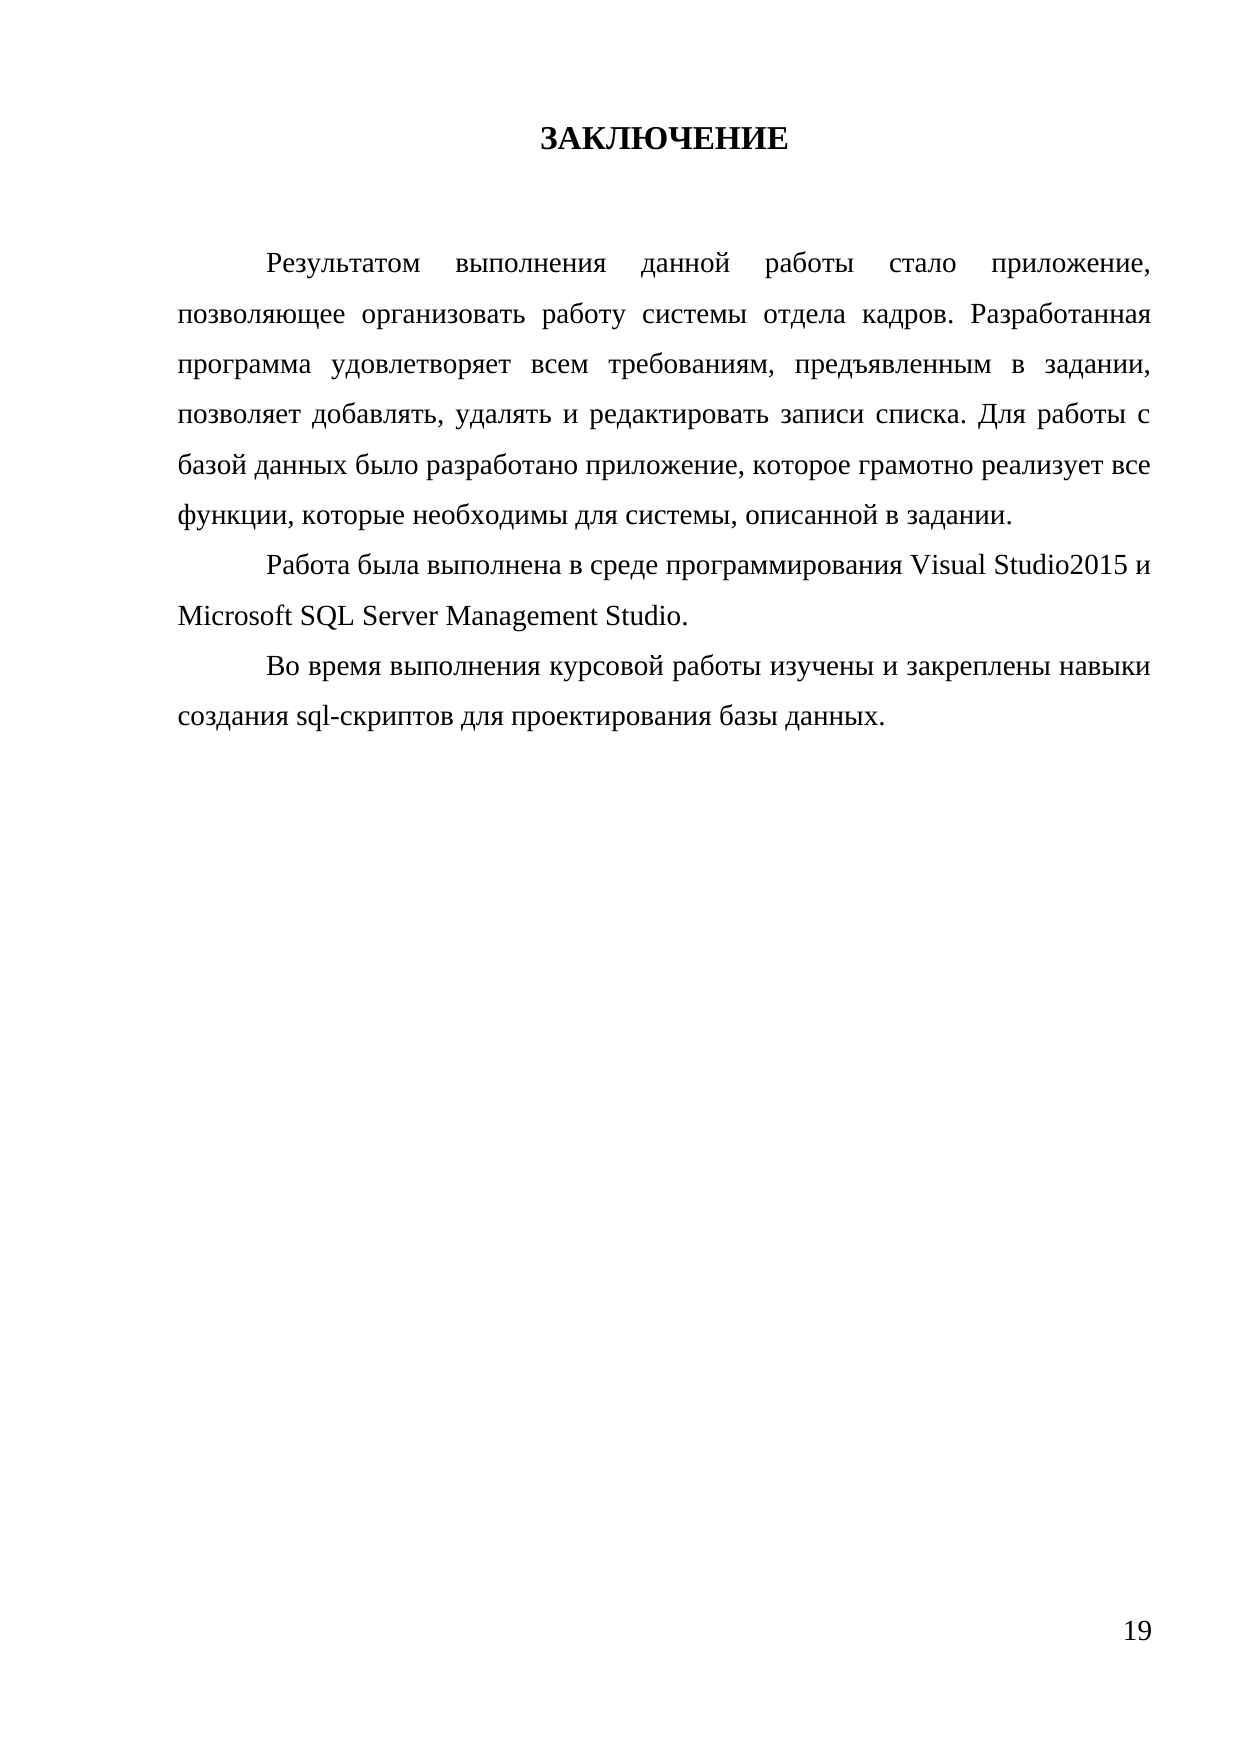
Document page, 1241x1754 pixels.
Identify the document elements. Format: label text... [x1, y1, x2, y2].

text Работа была выполнена в среде программирования Visual Studio2015 и Microsoft SQL Server Management Studio. [177, 547, 1152, 631]
text Во время выполнения курсовой работы изучены и закреплены навыки создания sql-скриптов для проектирования базы данных. [177, 648, 1152, 732]
text Результатом выполнения данной работы стало приложение, позволяющее организовать работу системы отдела кадров. Разработанная программа удовлетворяет всем требованиям, предъявленным в задании, позволяет добавлять, удалять и редактировать записи списка. Для работы с базой данных было разработано приложение, которое грамотно реализует все функции, которые необходимы для системы, описанной в задании. [177, 246, 1152, 531]
subtitle заключение [177, 118, 1152, 156]
